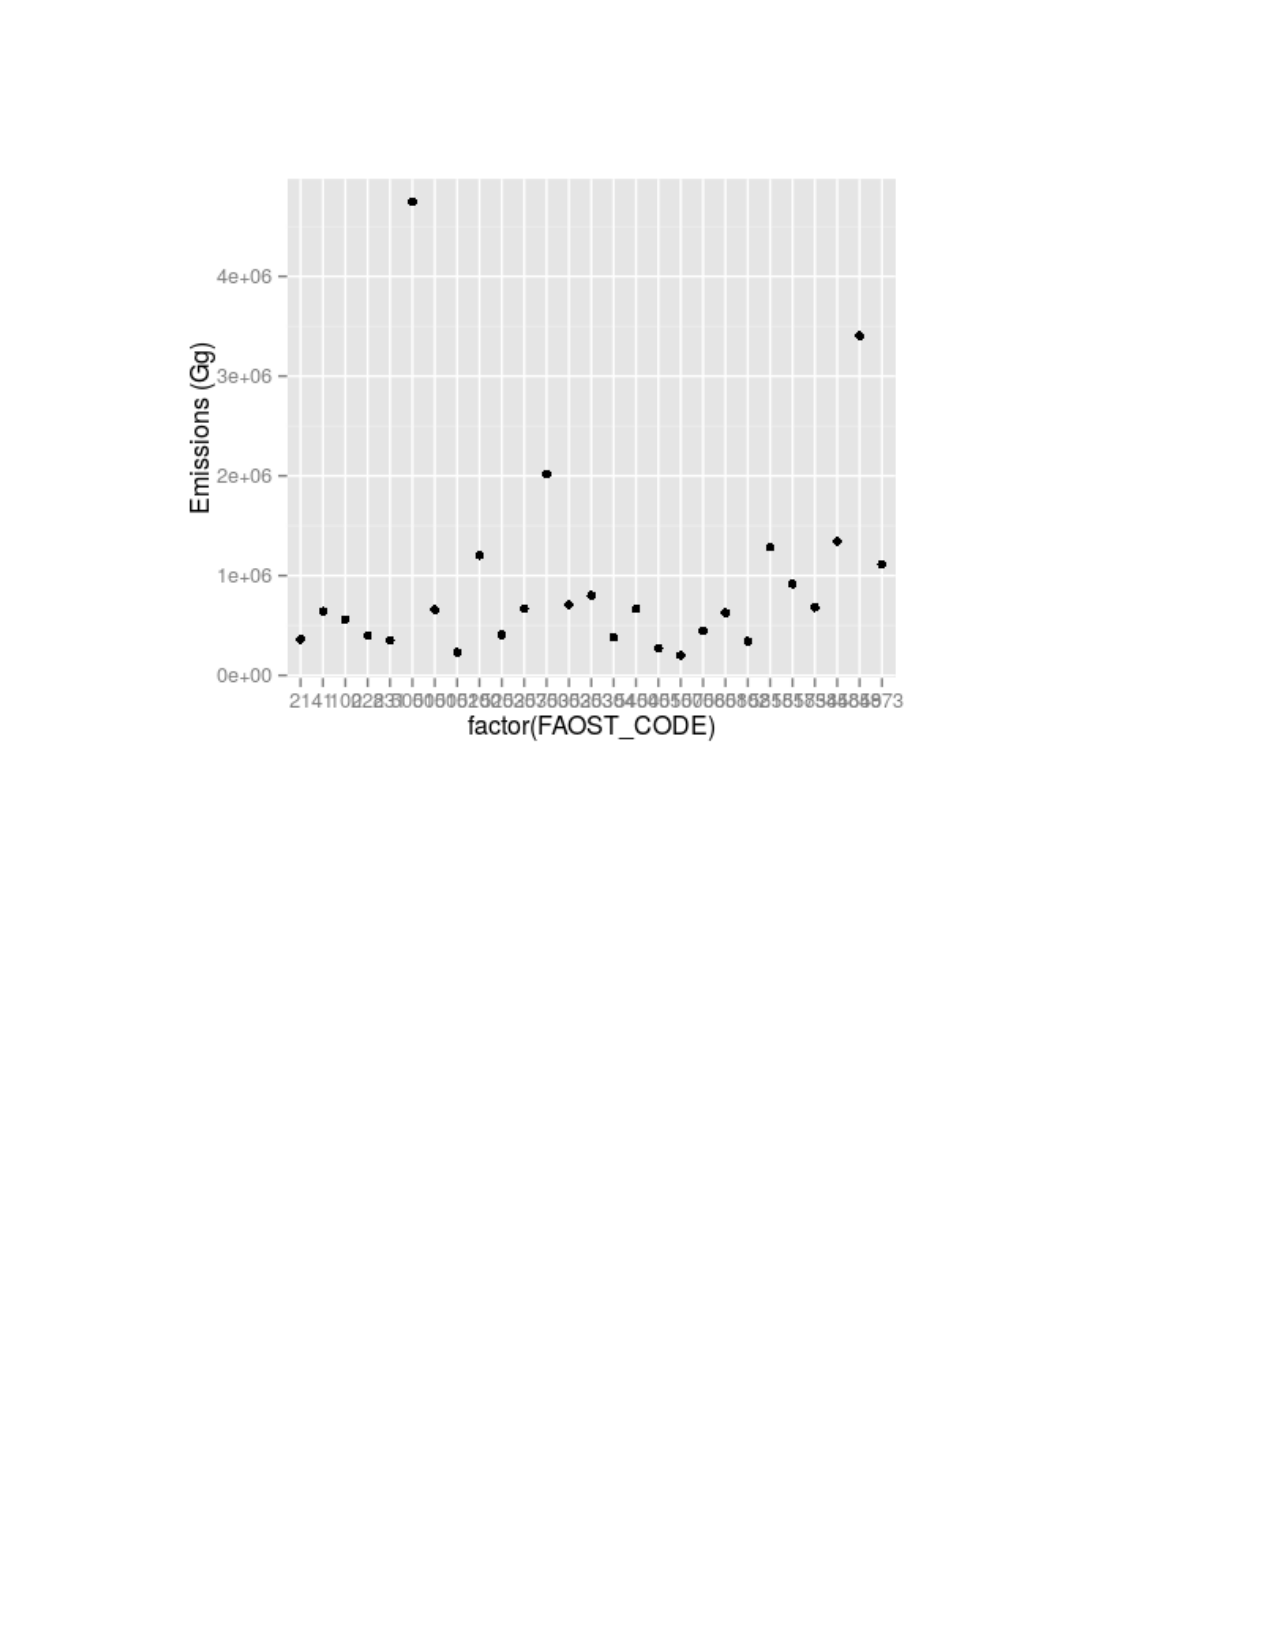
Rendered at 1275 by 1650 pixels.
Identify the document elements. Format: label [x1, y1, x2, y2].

picture [168, 150, 925, 757]
